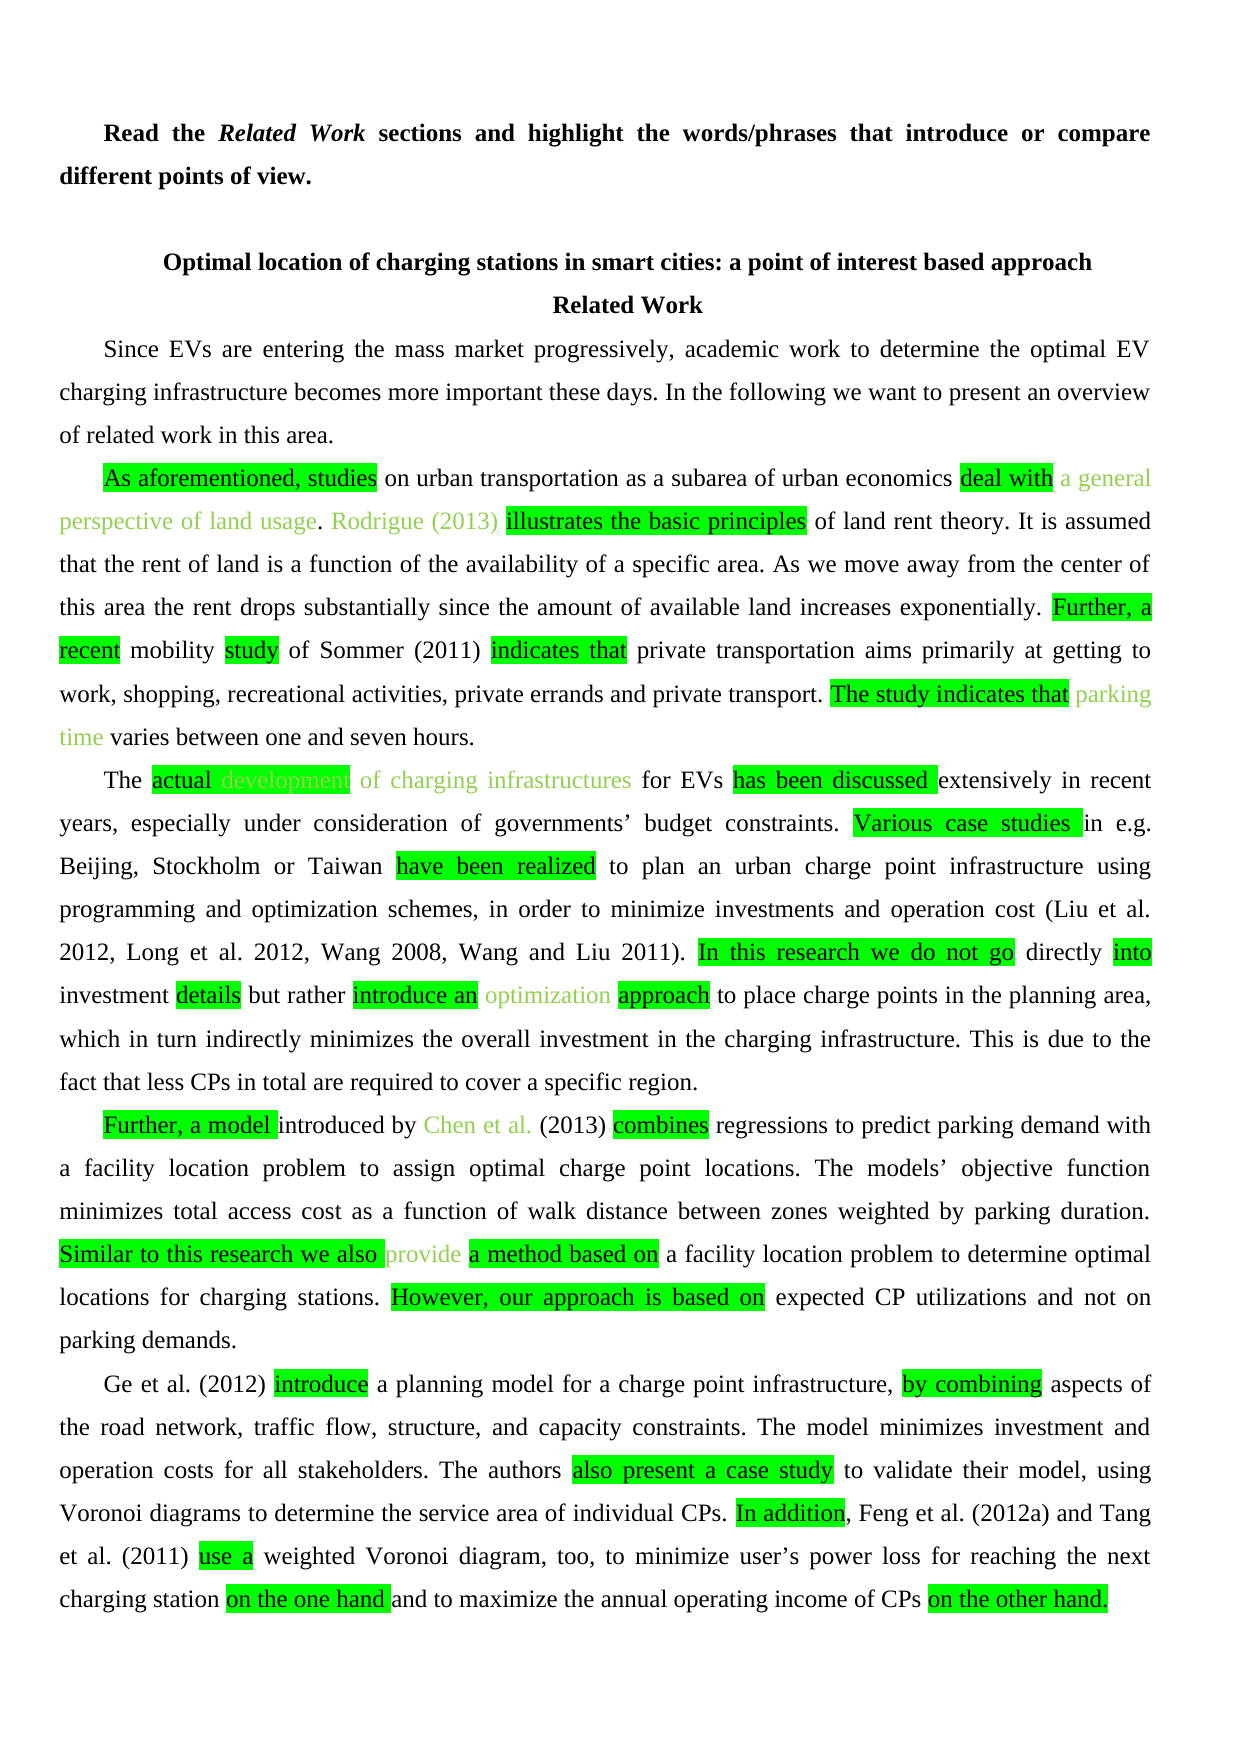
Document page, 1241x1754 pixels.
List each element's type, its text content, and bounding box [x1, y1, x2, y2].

text Ge et al. (2012) introduce a planning model for a charge point infrastructure, by combining aspects of the road network, traffic flow, structure, and capacity constraints. The model minimizes investment and operation costs for all stakeholders. The authors also present a case study to validate their model, using Voronoi diagrams to determine the service area of individual CPs. In addition, Feng et al. (2012a) and Tang et al. (2011) use a weighted Voronoi diagram, too, to minimize user’s power loss for reaching the next charging station on the one hand and to maximize the annual operating income of CPs on the other hand. [59, 1369, 1152, 1613]
text The actual development of charging infrastructures for EVs has been discussed extensively in recent years, especially under consideration of governments’ budget constraints. Various case studies in e.g. Beijing, Stockholm or Taiwan have been realized to plan an urban charge point infrastructure using programming and optimization schemes, in order to minimize investments and operation cost (Liu et al. 2012, Long et al. 2012, Wang 2008, Wang and Liu 2011). In this research we do not go directly into investment details but rather introduce an optimization approach to place charge points in the planning area, which in turn indirectly minimizes the overall investment in the charging infrastructure. This is due to the fact that less CPs in total are required to cover a specific region. [59, 765, 1152, 1096]
text Read the Related Work sections and highlight the words/phrases that introduce or compare different points of view. [59, 118, 1152, 190]
text Further, a model introduced by Chen et al. (2013) combines regressions to predict parking demand with a facility location problem to assign optimal charge point locations. The models’ objective function minimizes total access cost as a function of walk distance between zones weighted by parking duration. Similar to this research we also provide a method based on a facility location problem to determine optimal locations for charging stations. However, our approach is based on expected CP utilizations and not on parking demands. [59, 1110, 1152, 1354]
text Related Work [59, 291, 1152, 319]
text Optimal location of charging stations in smart cities: a point of interest based approach [59, 247, 1152, 276]
text Since EVs are entering the mass market progressively, academic work to determine the optimal EV charging infrastructure becomes more important these days. In the following we want to present an overview of related work in this area. [59, 334, 1152, 449]
text As aforementioned, studies on urban transportation as a subarea of urban economics deal with a general perspective of land usage. Rodrigue (2013) illustrates the basic principles of land rent theory. It is assumed that the rent of land is a function of the availability of a specific area. As we move away from the center of this area the rent drops substantially since the amount of available land increases exponentially. Further, a recent mobility study of Sommer (2011) indicates that private transportation aims primarily at getting to work, shopping, recreational activities, private errands and private transport. The study indicates that parking time varies between one and seven hours. [59, 463, 1152, 751]
